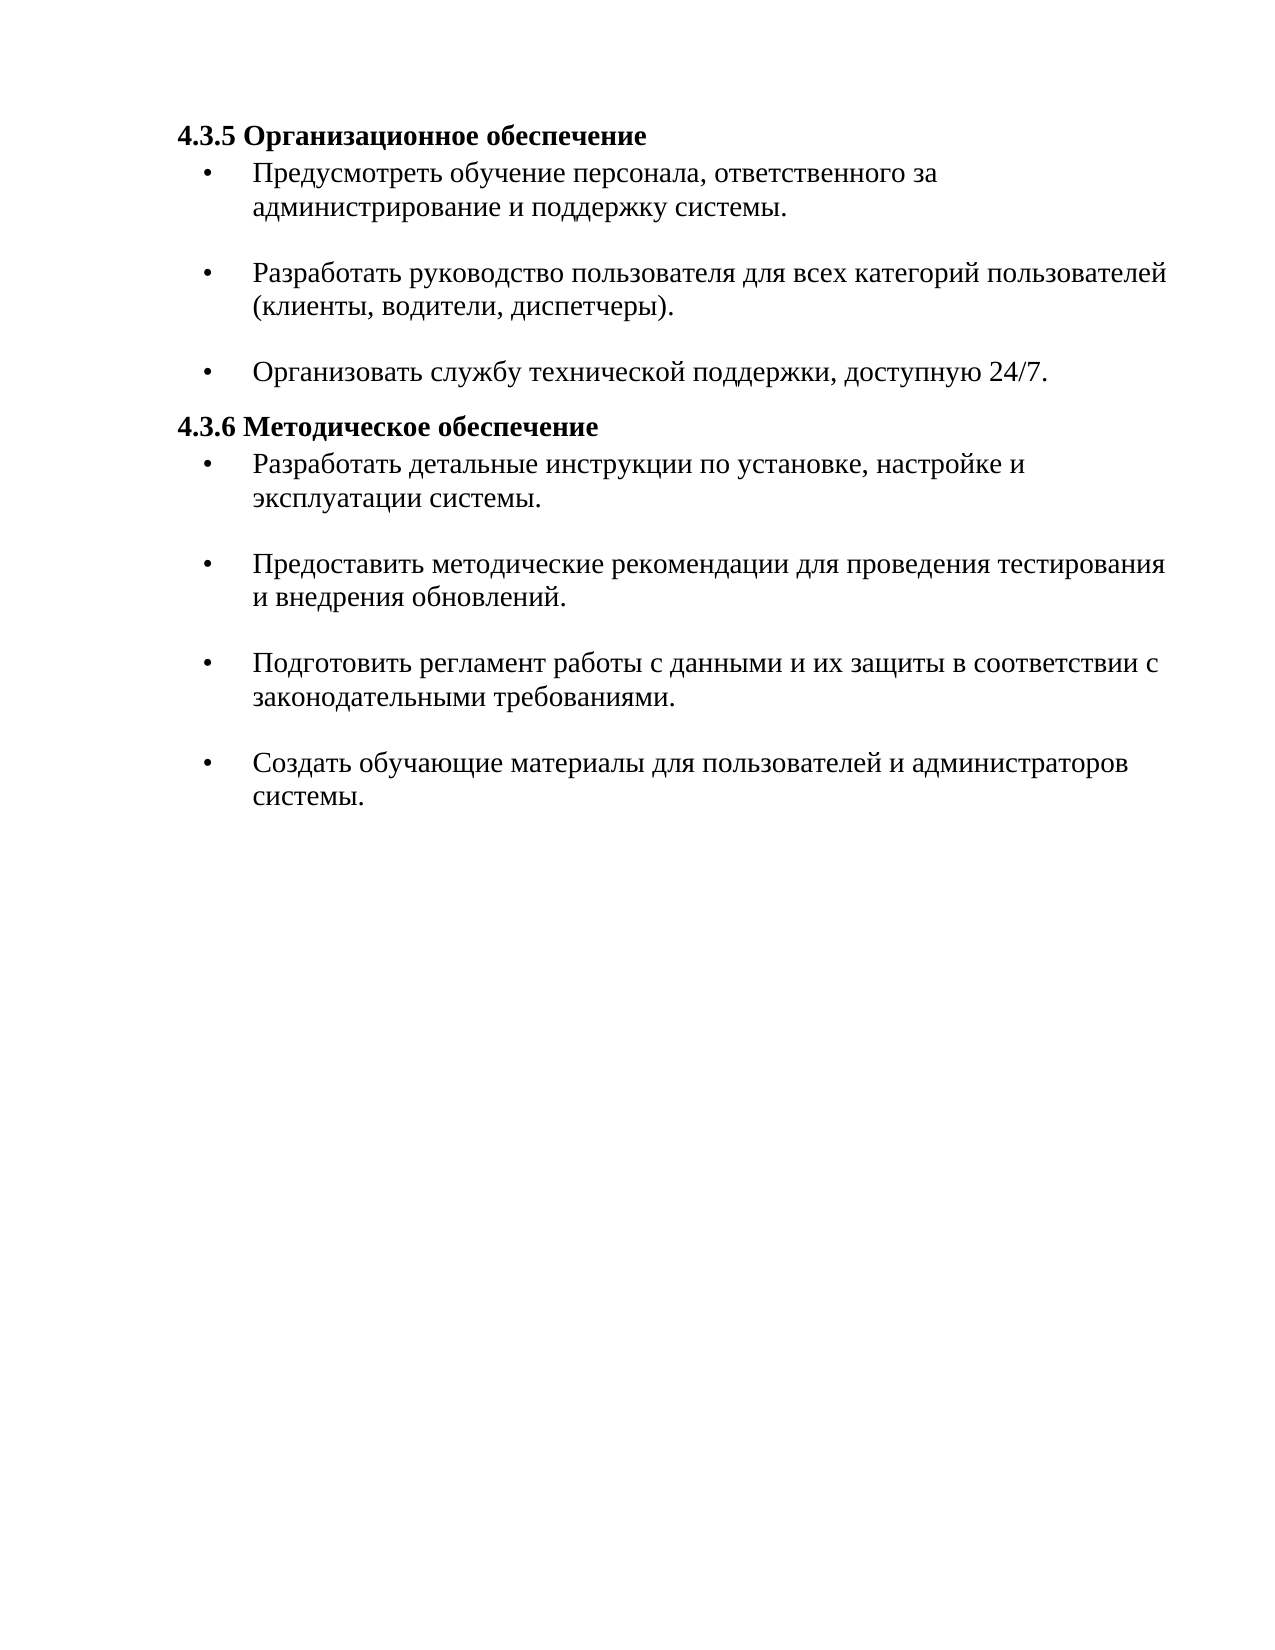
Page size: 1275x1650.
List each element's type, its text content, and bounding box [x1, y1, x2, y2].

list Разработать руководство пользователя для всех категорий пользователей (клиенты, водители, диспетчеры). [202, 255, 1186, 351]
subtitle 4.3.5 Организационное обеспечение [177, 118, 1186, 152]
list Предусмотреть обучение персонала, ответственного за администрирование и поддержку системы. [202, 155, 1186, 251]
list Подготовить регламент работы с данными и их защиты в соответствии с законодательными требованиями. [202, 645, 1186, 741]
list Предоставить методические рекомендации для проведения тестирования и внедрения обновлений. [202, 546, 1186, 642]
list Разработать детальные инструкции по установке, настройке и эксплуатации системы. [202, 446, 1186, 542]
list Создать обучающие материалы для пользователей и администраторов системы. [202, 745, 1186, 812]
subtitle 4.3.6 Методическое обеспечение [177, 409, 1186, 442]
list Организовать службу технической поддержки, доступную 24/7. [202, 354, 1186, 388]
